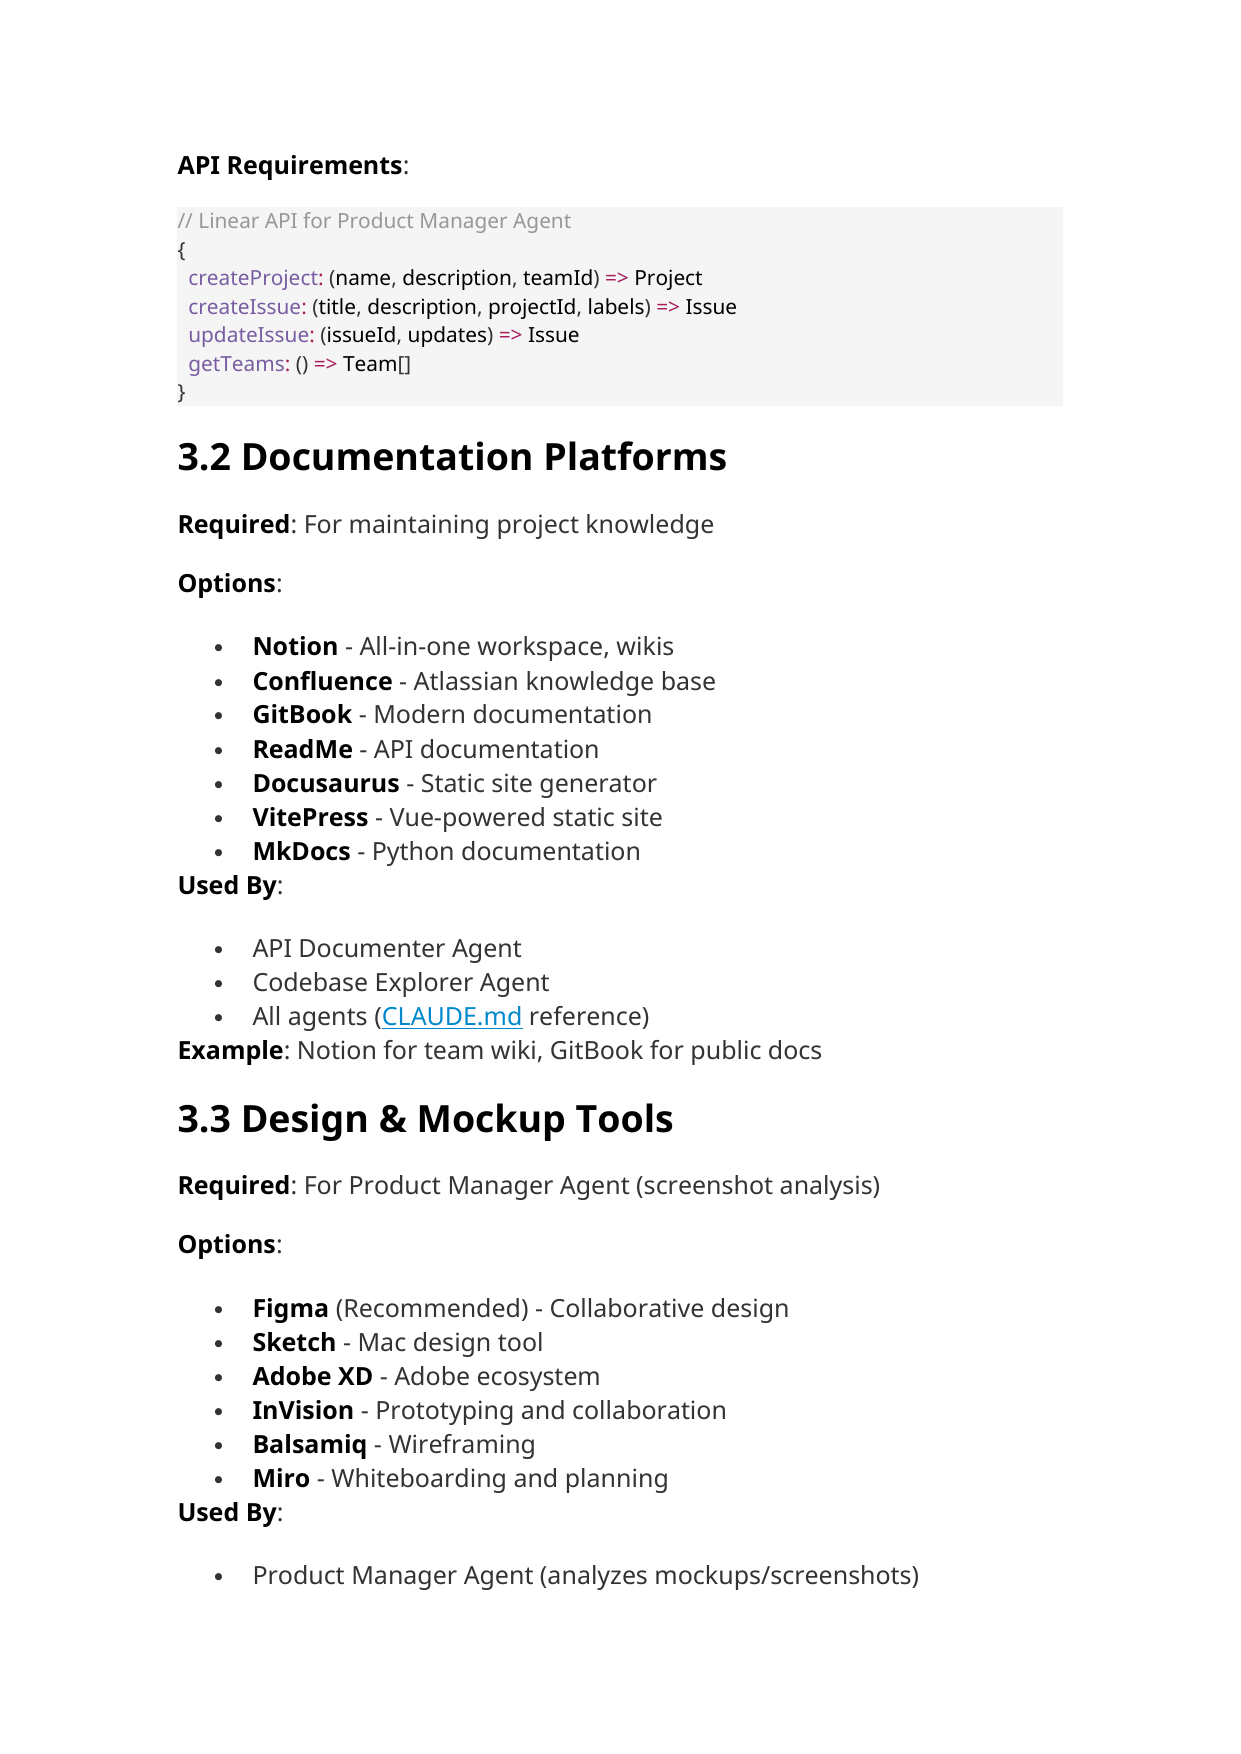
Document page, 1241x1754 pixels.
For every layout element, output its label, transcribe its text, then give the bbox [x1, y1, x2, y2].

list ReadMe - API documentation [215, 731, 1063, 765]
text } [177, 377, 1063, 406]
list GitBook - Modern documentation [215, 697, 1063, 731]
list Balsamiq - Wireframing [215, 1427, 1063, 1461]
list Product Manager Agent (analyzes mockups/screenshots) [215, 1558, 1063, 1592]
text // Linear API for Product Manager Agent [177, 207, 1063, 235]
text Options: [177, 1227, 1063, 1261]
text Required: For Product Manager Agent (screenshot analysis) [177, 1168, 1063, 1202]
text API Requirements: [177, 148, 1063, 182]
list Docusaurus - Static site generator [215, 765, 1063, 799]
text Options: [177, 566, 1063, 600]
list InVision - Prototyping and collaboration [215, 1392, 1063, 1427]
text Example: Notion for team wiki, GitBook for public docs [177, 1033, 1063, 1067]
list Sketch - Mac design tool [215, 1324, 1063, 1358]
text createIssue: (title, description, projectId, labels) => Issue [177, 292, 1063, 320]
list Figma (Recommended) - Collaborative design [215, 1290, 1063, 1324]
list Confluence - Atlassian knowledge base [215, 663, 1063, 697]
list All agents (CLAUDE.md reference) [215, 999, 1063, 1033]
list API Documenter Agent [215, 931, 1063, 965]
text createProject: (name, description, teamId) => Project [177, 263, 1063, 292]
list Codebase Explorer Agent [215, 965, 1063, 999]
list Notion - All-in-one workspace, wikis [215, 629, 1063, 663]
text 3.3 Design & Mockup Tools [177, 1092, 1063, 1143]
text 3.2 Documentation Platforms [177, 431, 1063, 482]
text getTeams: () => Team[] [177, 349, 1063, 377]
text Used By: [177, 1495, 1063, 1529]
list Miro - Whiteboarding and planning [215, 1461, 1063, 1495]
text Required: For maintaining project knowledge [177, 507, 1063, 541]
text updateIssue: (issueId, updates) => Issue [177, 320, 1063, 349]
list MkDocs - Python documentation [215, 833, 1063, 867]
list Adobe XD - Adobe ecosystem [215, 1358, 1063, 1392]
text Used By: [177, 867, 1063, 902]
text { [177, 235, 1063, 263]
list VitePress - Vue-powered static site [215, 799, 1063, 833]
